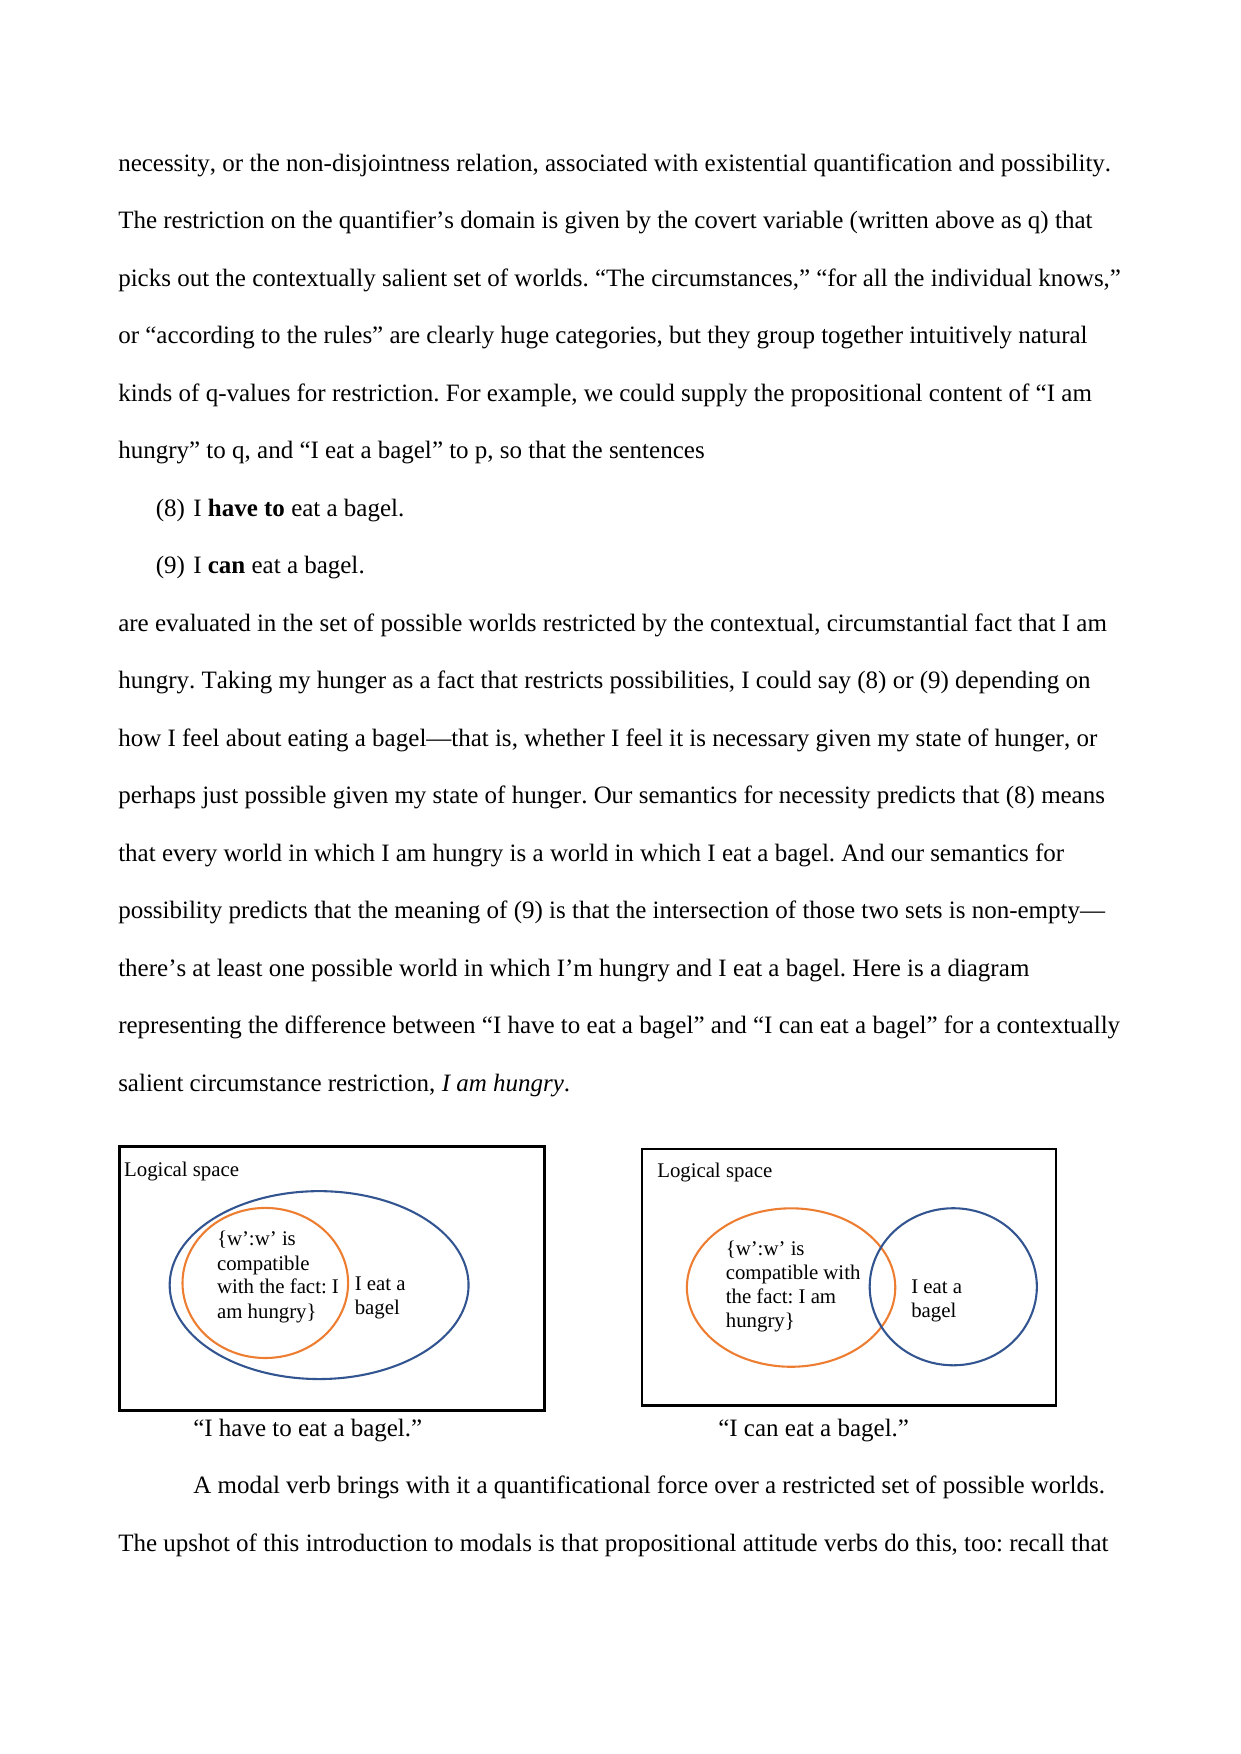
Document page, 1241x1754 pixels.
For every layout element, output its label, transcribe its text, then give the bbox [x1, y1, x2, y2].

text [118, 1470, 1122, 1556]
list I can eat a bagel. [156, 550, 1122, 579]
text “I have to eat a bagel.” “I can eat a bagel.” [118, 1413, 1122, 1441]
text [118, 148, 1122, 464]
text are evaluated in the set of possible worlds restricted by the contextual, circumstantial fact that I am hungry. Taking my hunger as a fact that restricts possibilities, I could say (8) or (9) depending on how I feel about eating a bagel—that is, whether I feel it is necessary given my state of hunger, or perhaps just possible given my state of hunger. Our semantics for necessity predicts that (8) means that every world in which I am hungry is a world in which I eat a bagel. And our semantics for possibility predicts that the meaning of (9) is that the intersection of those two sets is non-empty—there’s at least one possible world in which I’m hungry and I eat a bagel. Here is a diagram representing the difference between “I have to eat a bagel” and “I can eat a bagel” for a contextually salient circumstance restriction, I am hungry. [118, 608, 1122, 1096]
list I have to eat a bagel. [156, 493, 1122, 521]
